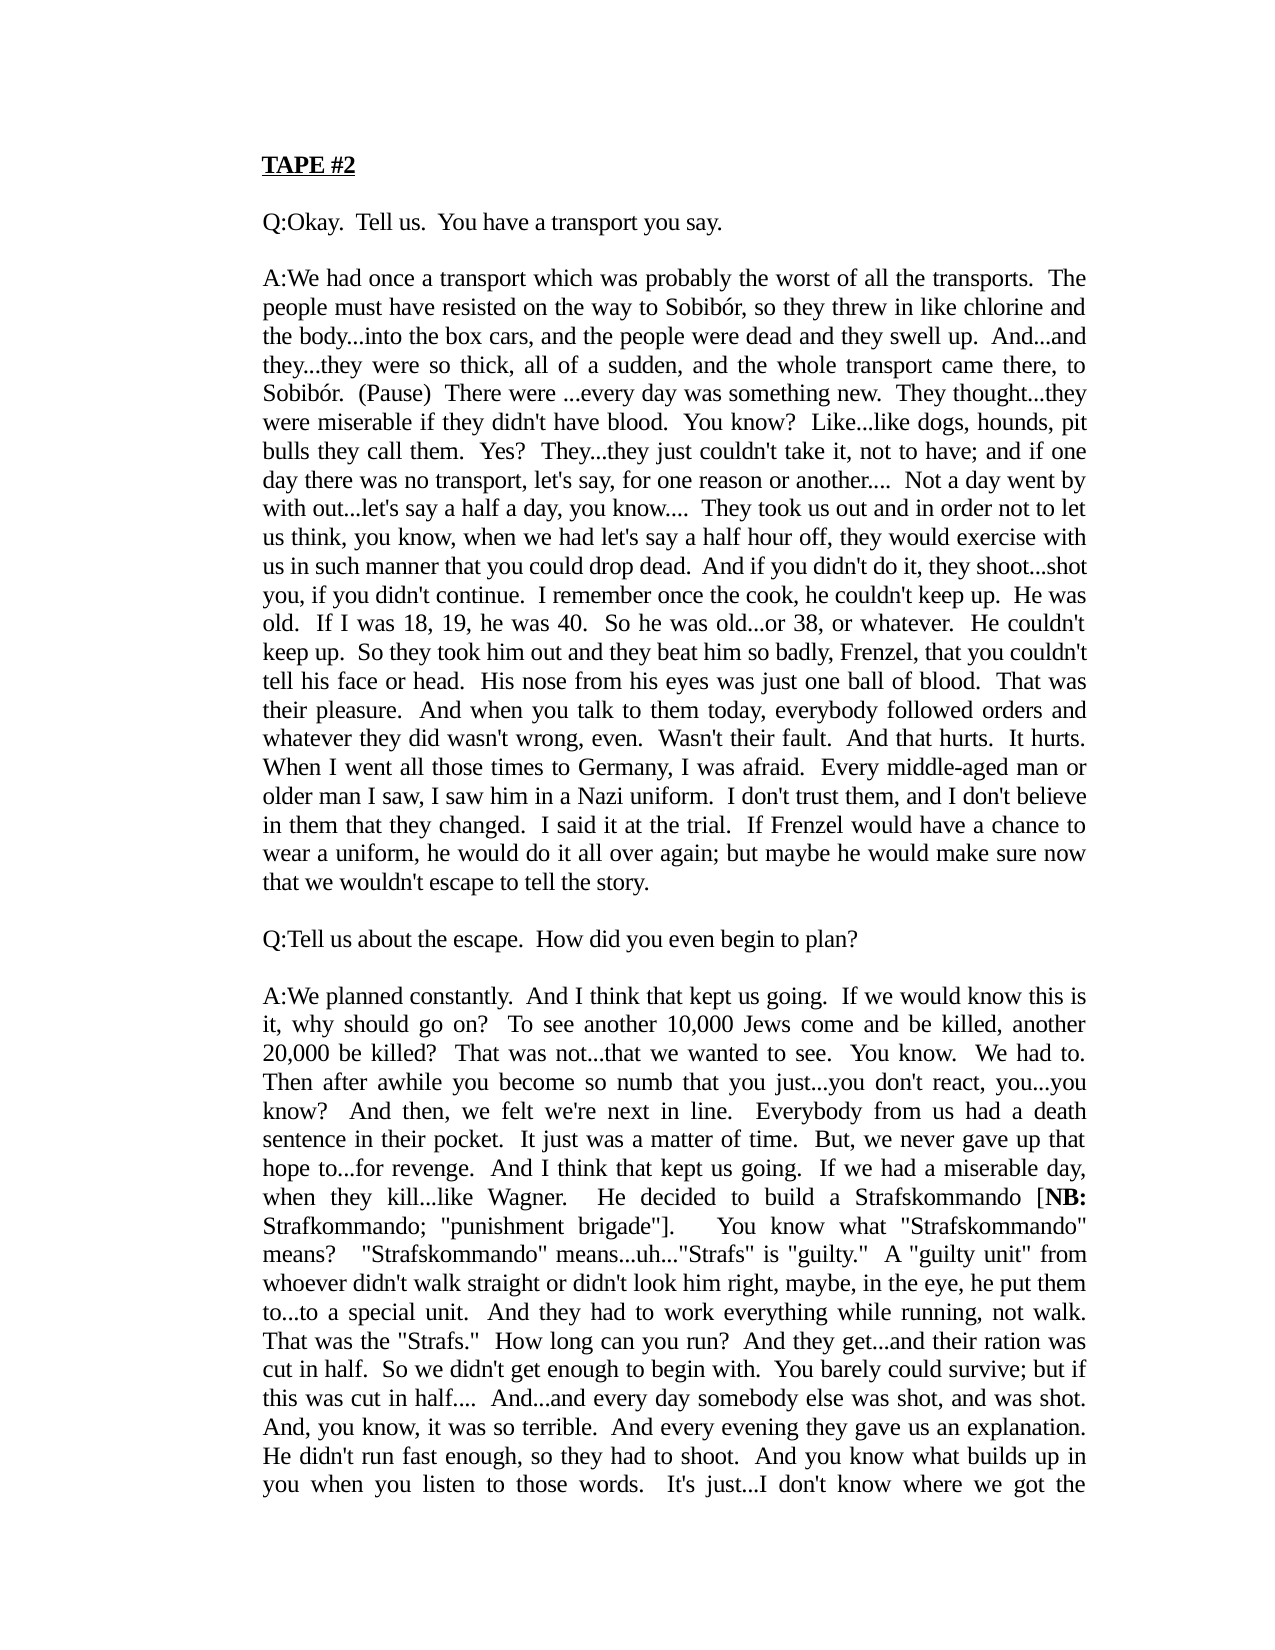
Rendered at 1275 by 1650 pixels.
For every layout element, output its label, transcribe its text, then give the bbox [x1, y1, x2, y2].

text Q:Tell us about the escape. How did you even begin to plan? [262, 926, 1087, 955]
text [262, 984, 1087, 1472]
text A:We had once a transport which was probably the worst of all the transports. The people must have resisted on the way to Sobibór, so they threw in like chlorine and the body...into the box cars, and the people were dead and they swell up. And...and they...they were so thick, all of a sudden, and the whole transport came there, to Sobibór. (Pause) There were ...every day was something new. They thought...they were miserable if they didn't have blood. You know? Like...like dogs, hounds, pit bulls they call them. Yes? They...they just couldn't take it, not to have; and if one day there was no transport, let's say, for one reason or another.... Not a day went by with out...let's say a half a day, you know.... They took us out and in order not to let us think, you know, when we had let's say a half hour off, they would exercise with us in such manner that you could drop dead. And if you didn't do it, they shoot...shot you, if you didn't continue. I remember once the cook, he couldn't keep up. He was old. If I was 18, 19, he was 40. So he was old...or 38, or whatever. He couldn't keep up. So they took him out and they beat him so badly, Frenzel, that you couldn't tell his face or head. His nose from his eyes was just one ball of blood. That was their pleasure. And when you talk to them today, everybody followed orders and whatever they did wasn't wrong, even. Wasn't their fault. And that hurts. It hurts. When I went all those times to Germany, I was afraid. Every middle-aged man or older man I saw, I saw him in a Nazi uniform. I don't trust them, and I don't believe in them that they changed. I said it at the trial. If Frenzel would have a chance to wear a uniform, he would do it all over again; but maybe he would make sure now that we wouldn't escape to tell the story. [262, 265, 1087, 897]
text TAPE #2 [187, 150, 1087, 179]
text Q:Okay. Tell us. You have a transport you say. [262, 207, 1087, 236]
